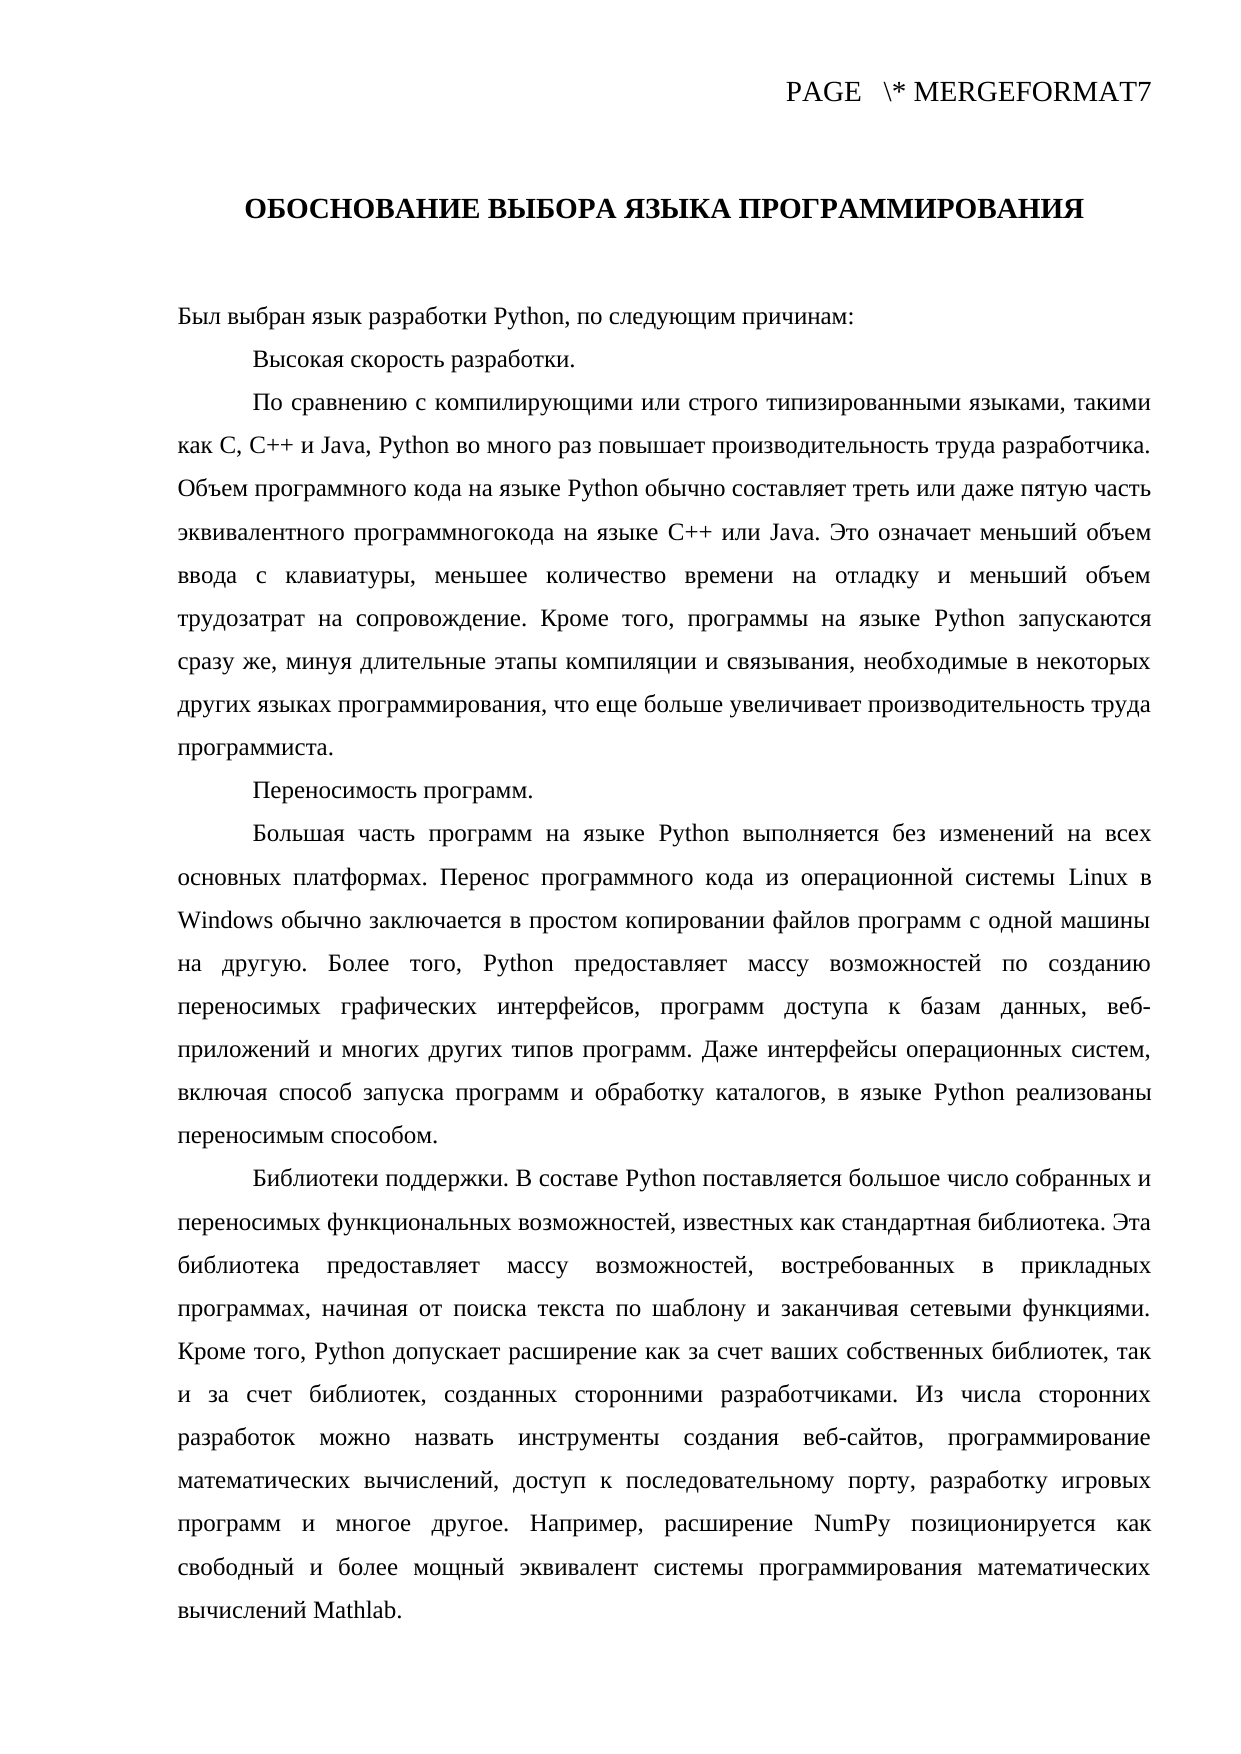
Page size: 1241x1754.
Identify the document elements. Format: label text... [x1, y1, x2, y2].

text По сравнению с компилирующими или строго типизированными языками, такими как С, C++ и Java, Python во много раз повышает производительность труда разработчика. Объем программного кода на языке Python обычно составляет треть или даже пятую часть эквивалентного программногокода на языке C++ или Java. Это означает меньший объем ввода с клавиатуры, меньшее количество времени на отладку и меньший объем трудозатрат на сопровождение. Кроме того, программы на языке Python запускаются сразу же, минуя длительные этапы компиляции и связывания, необходимые в некоторых других языках программирования, что еще больше увеличивает производительность труда программиста. [177, 387, 1152, 761]
text Библиотеки поддержки. В составе Python поставляется большое число собранных и переносимых функциональных возможностей, известных как стандартная библиотека. Эта библиотека предоставляет массу возможностей, востребованных в прикладных программах, начиная от поиска текста по шаблону и заканчивая сетевыми функциями. Кроме того, Python допускает расширение как за счет ваших собственных библиотек, так и за счет библиотек, созданных сторонними разработчиками. Из числа сторонних разработок можно назвать инструменты создания веб-сайтов, программирование математических вычислений, доступ к последовательному порту, разработку игровых программ и многое другое. Например, расширение NumPy позиционируется как свободный и более мощный эквивалент системы программирования математических вычислений Mathlab. [177, 1163, 1152, 1623]
text Высокая скорость разработки. [177, 344, 1152, 373]
text Был выбран язык разработки Python, по следующим причинам: [177, 301, 1152, 330]
text Переносимость программ. [177, 775, 1152, 804]
text Большая часть программ на языке Python выполняется без изменений на всех основных платформах. Перенос программного кода из операционной системы Linux в Windows обычно заключается в простом копировании файлов программ с одной машины на другую. Более того, Python предоставляет массу возможностей по созданию переносимых графических интерфейсов, программ доступа к базам данных, веб-приложений и многих других типов программ. Даже интерфейсы операционных систем, включая способ запуска программ и обработку каталогов, в языке Python реализованы переносимым способом. [177, 818, 1152, 1149]
subtitle ОБОСНОВАНИЕ ВЫБОРА ЯЗЫКА ПРОГРАММИРОВАНИЯ [177, 191, 1152, 224]
